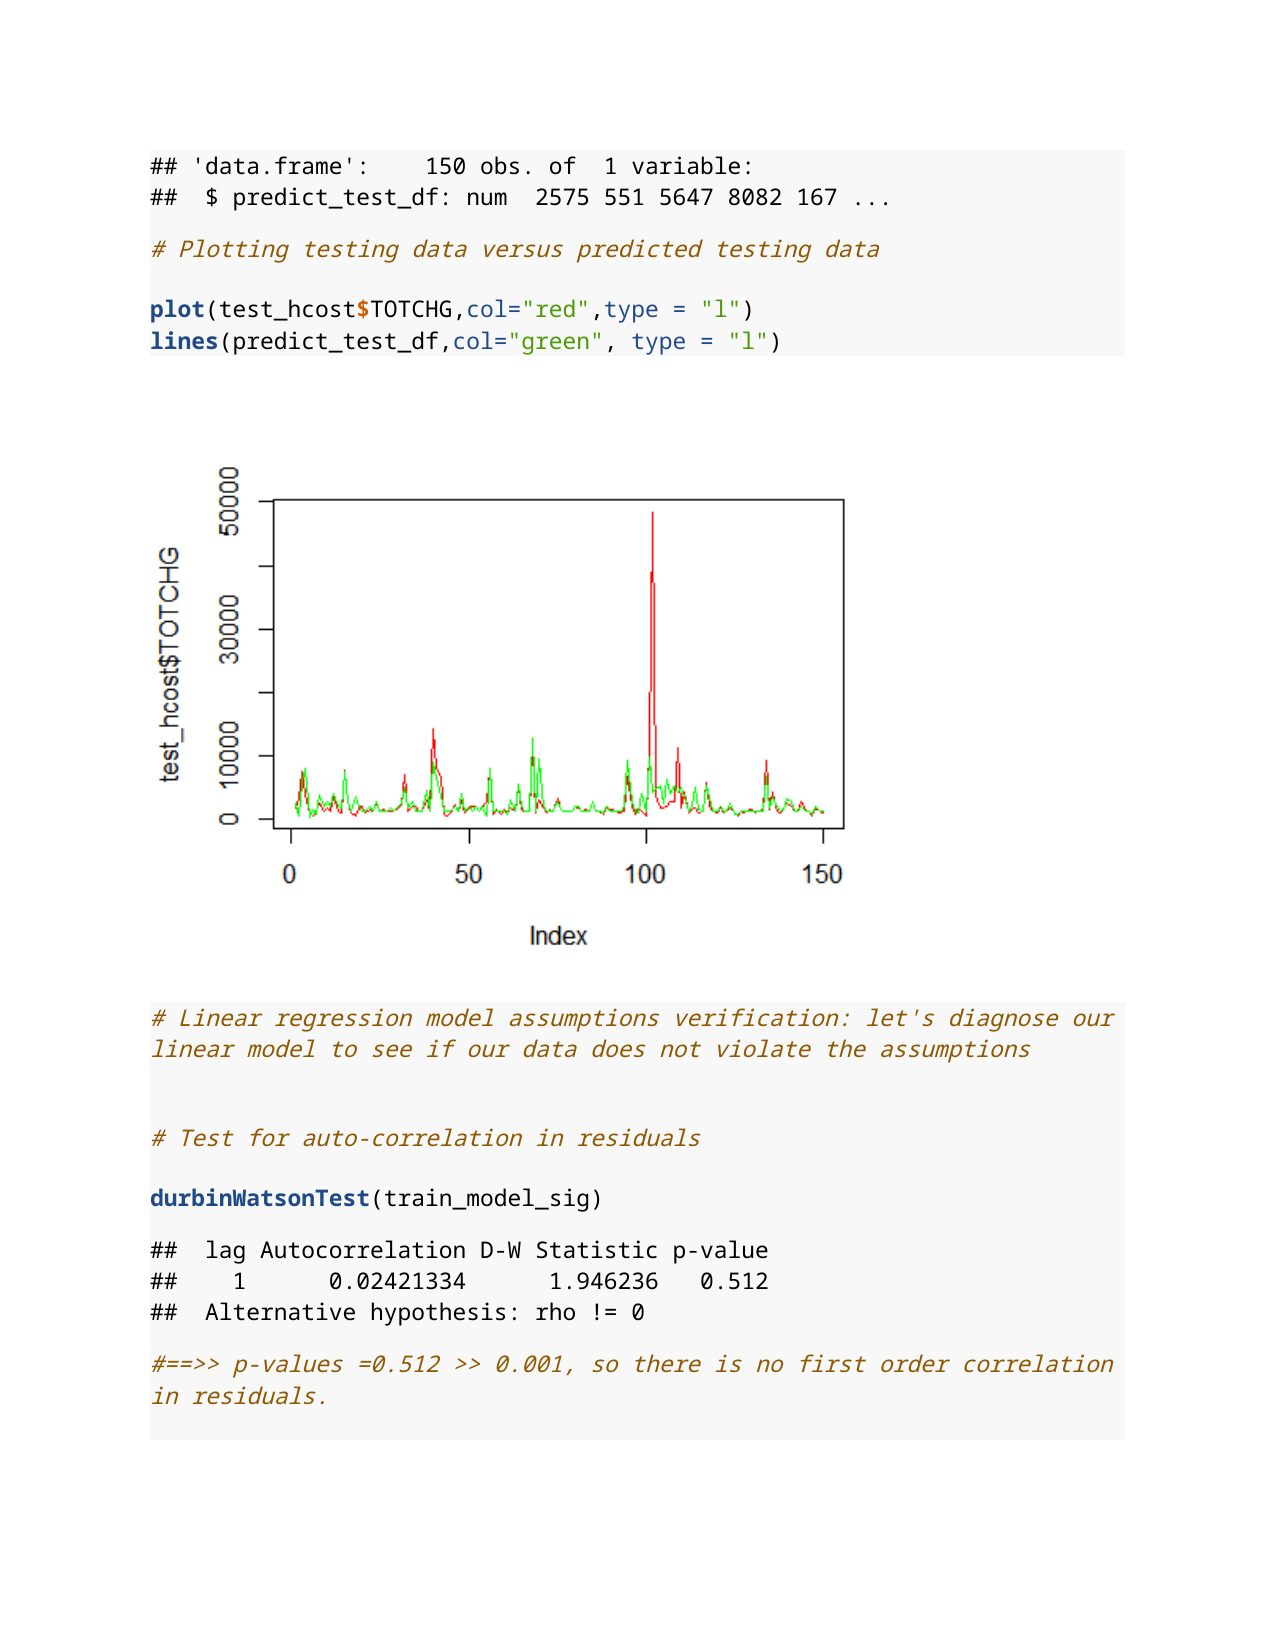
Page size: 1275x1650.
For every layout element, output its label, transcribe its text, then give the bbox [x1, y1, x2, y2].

text ## lag Autocorrelation D-W Statistic p-value ## 1 0.02421334 1.946236 0.512 ## Alternative hypothesis: rho != 0 [150, 1234, 1125, 1328]
text ## 'data.frame': 150 obs. of 1 variable: ## $ predict_test_df: num 2575 551 5647 8082 167 ... [150, 150, 1125, 212]
text #==>> p-values =0.512 >> 0.001, so there is no first order correlation in residuals. # Test for collinearity using VIF vif(train_model_sig) [150, 1348, 1125, 1440]
text # Linear regression model assumptions verification: let's diagnose our linear model to see if our data does not violate the assumptions # Test for auto-correlation in residuals durbinWatsonTest(train_model_sig) [150, 1002, 1125, 1213]
picture [150, 376, 908, 983]
text # Plotting testing data versus predicted testing data plot(test_hcost$TOTCHG,col="red",type = "l") lines(predict_test_df,col="green", type = "l") [150, 233, 1125, 356]
